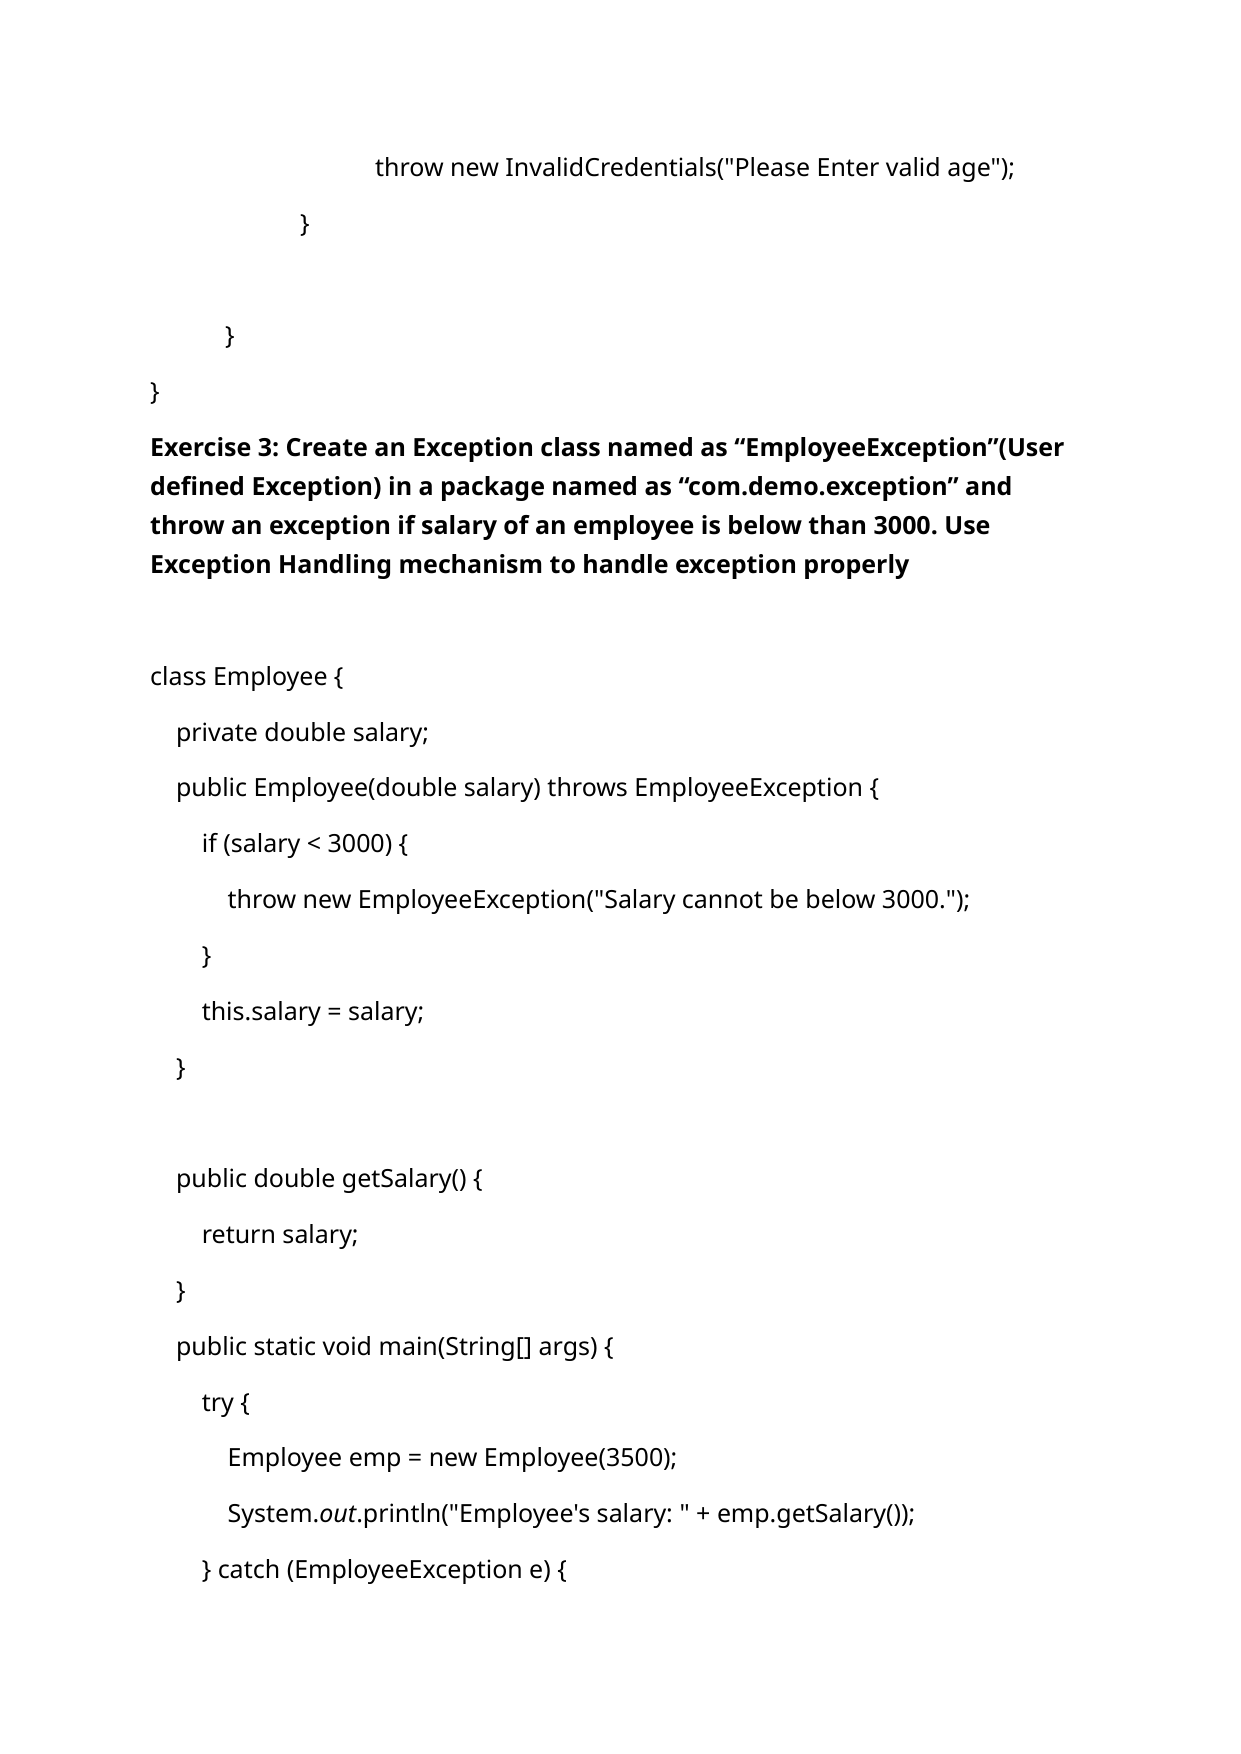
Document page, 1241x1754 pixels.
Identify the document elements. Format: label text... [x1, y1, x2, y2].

text throw new InvalidCredentials("Please Enter valid age"); [150, 150, 1090, 184]
text try { [150, 1384, 1090, 1418]
text public double getSalary() { [150, 1161, 1090, 1195]
text class Employee { [150, 658, 1090, 692]
text Exercise 3: Create an Exception class named as “EmployeeException”(User defined Exception) in a package named as “com.demo.exception” and throw an exception if salary of an employee is below than 3000. Use Exception Handling mechanism to handle exception properly [150, 429, 1090, 581]
text } [150, 206, 1090, 240]
text private double salary; [150, 714, 1090, 748]
text public Employee(double salary) throws EmployeeException { [150, 770, 1090, 804]
text } [150, 937, 1090, 972]
text } [150, 373, 1090, 407]
text } [150, 1049, 1090, 1083]
text } catch (EmployeeException e) { [150, 1552, 1090, 1586]
text this.salary = salary; [150, 993, 1090, 1027]
text return salary; [150, 1217, 1090, 1251]
text Employee emp = new Employee(3500); [150, 1440, 1090, 1474]
text if (salary < 3000) { [150, 826, 1090, 860]
text } [150, 317, 1090, 352]
text } [150, 1272, 1090, 1307]
text System.out.println("Employee's salary: " + emp.getSalary()); [150, 1496, 1090, 1530]
text throw new EmployeeException("Salary cannot be below 3000."); [150, 882, 1090, 916]
text public static void main(String[] args) { [150, 1328, 1090, 1362]
